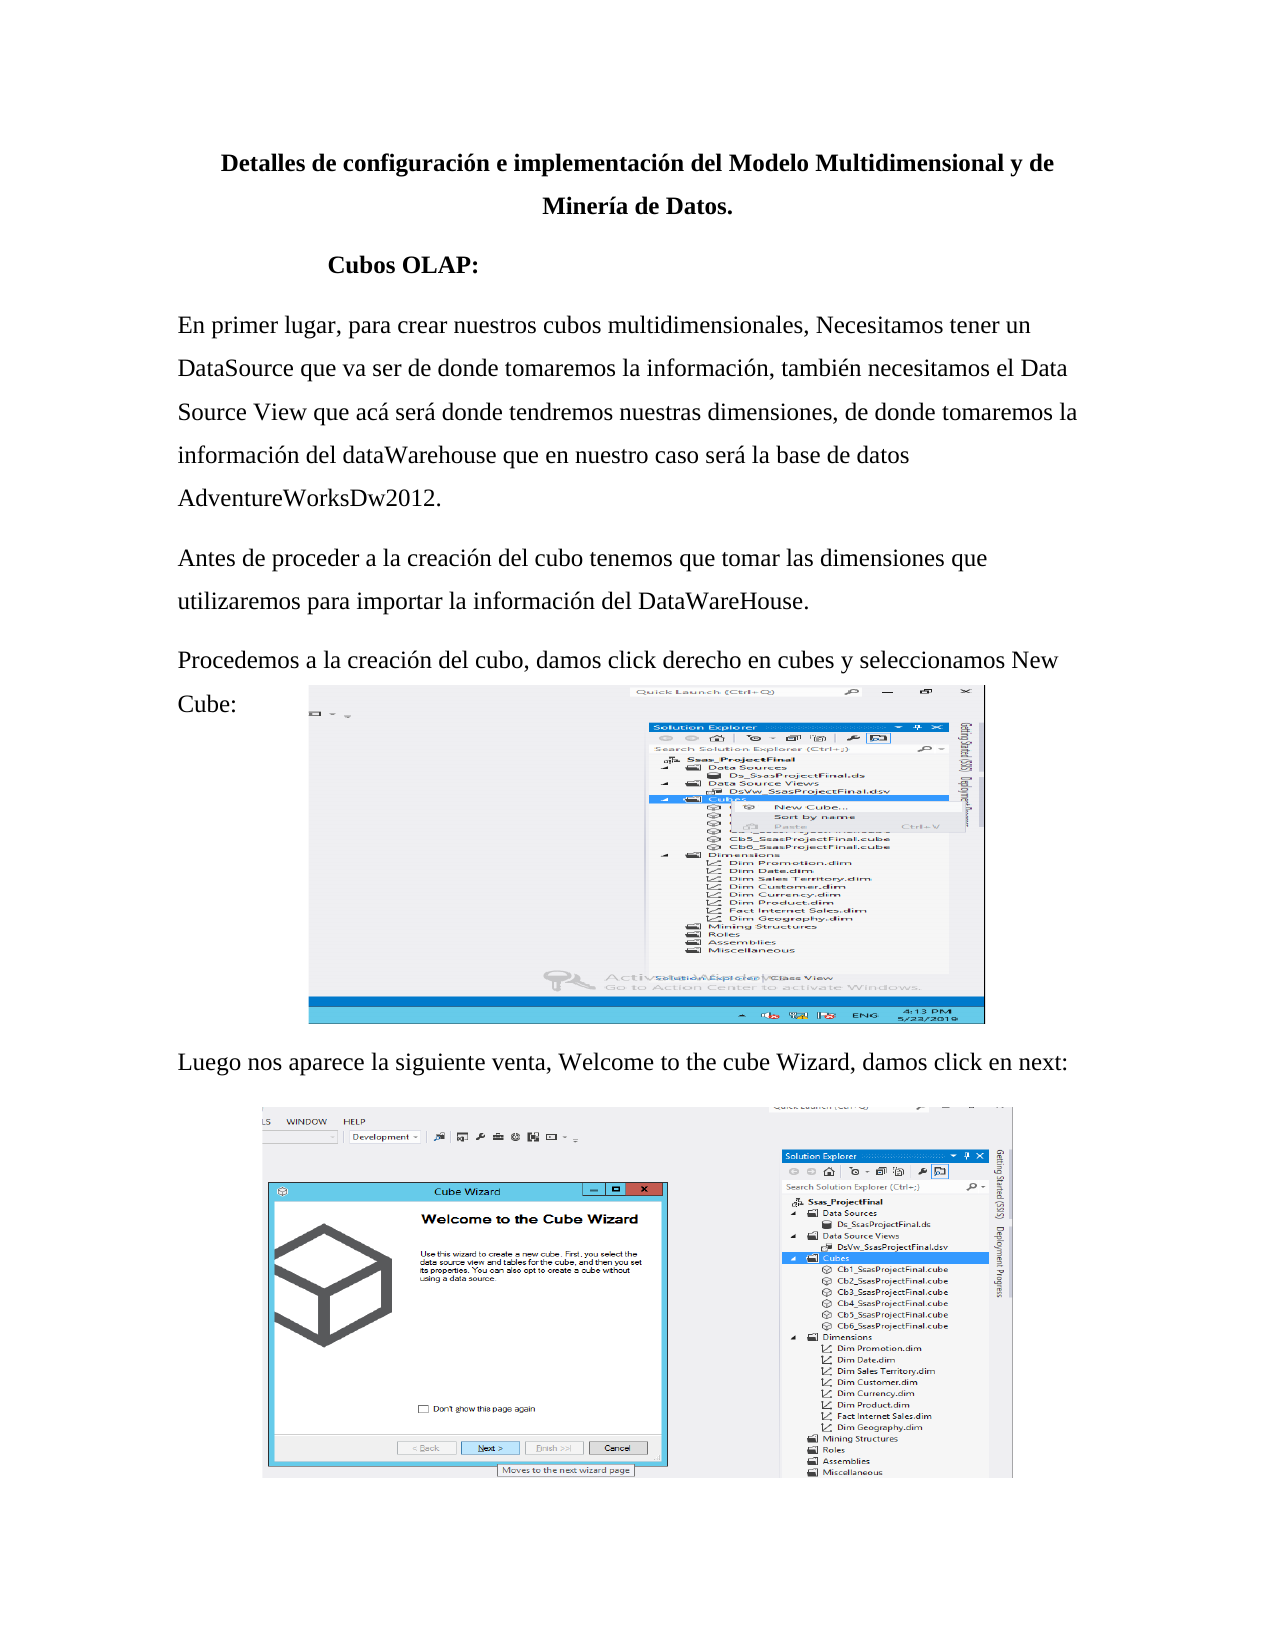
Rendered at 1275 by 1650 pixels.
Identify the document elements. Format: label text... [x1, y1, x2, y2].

text Procedemos a la creación del cubo, damos click derecho en cubes y seleccionamos New Cube: [177, 646, 1098, 717]
picture [262, 1107, 1013, 1478]
text En primer lugar, para crear nuestros cubos multidimensionales, Necesitamos tener un DataSource que va ser de donde tomaremos la información, también necesitamos el Data Source View que acá será donde tendremos nuestras dimensiones, de donde tomaremos la información del dataWarehouse que en nuestro caso será la base de datos AdventureWorksDw2012. [177, 310, 1098, 512]
text Cubos OLAP: [252, 251, 1098, 279]
text Luego nos aparece la siguiente venta, Welcome to the cube Wizard, damos click en next: [177, 1047, 1098, 1076]
text Detalles de configuración e implementación del Modelo Multidimensional y de Minería de Datos. [177, 148, 1098, 219]
text Antes de proceder a la creación del cubo tenemos que tomar las dimensiones que utilizaremos para importar la información del DataWareHouse. [177, 543, 1098, 614]
picture [308, 685, 986, 1024]
